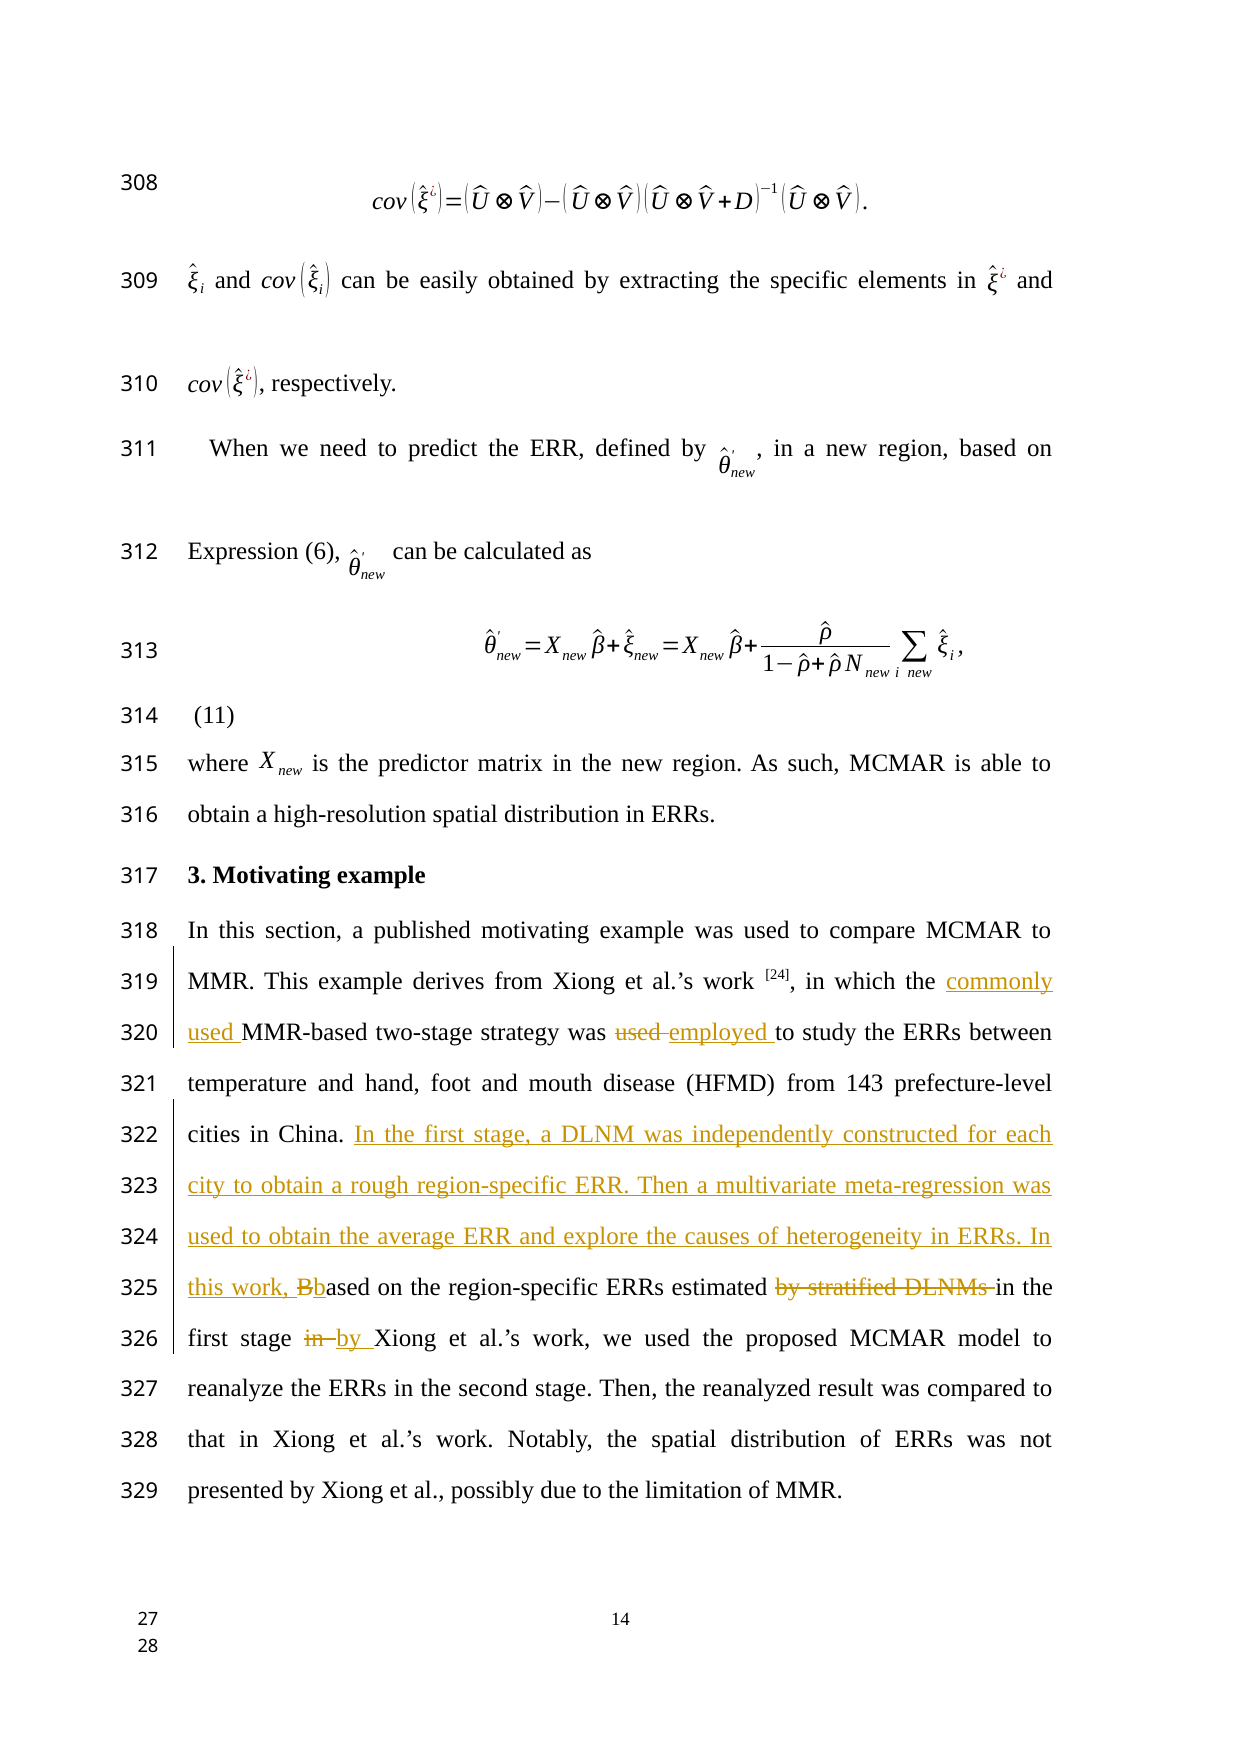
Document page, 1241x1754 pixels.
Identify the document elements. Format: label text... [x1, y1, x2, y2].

text and can be easily obtained by extracting the specific elements in and , respectively. [187, 246, 1053, 416]
text where is the predictor matrix in the new region. As such, MCMAR is able to obtain a high-resolution spatial distribution in ERRs. [187, 746, 1053, 831]
text When we need to predict the ERR, defined by , in a new region, based on Expression , can be calculated as [187, 430, 1053, 600]
subtitle 3. Motivating example [187, 858, 1053, 892]
text In this section, a published motivating example was used to compare MCMAR to MMR. This example derives from Xiong et al.’s work [24], in which the MMR-based two-stage strategy was to study the ERRs between temperature and hand, foot and mouth disease (HFMD) from 143 prefecture-level cities in China. ased on the region-specific ERRs estimated in the first stage Xiong et al.’s work, we used the proposed MCMAR model to reanalyze the ERRs in the second stage. Then, the reanalyzed result was compared to that in Xiong et al.’s work. Notably, the spatial distribution of ERRs was not presented by Xiong et al., possibly due to the limitation of MMR. [187, 912, 1053, 1507]
text (11) [187, 697, 1053, 731]
